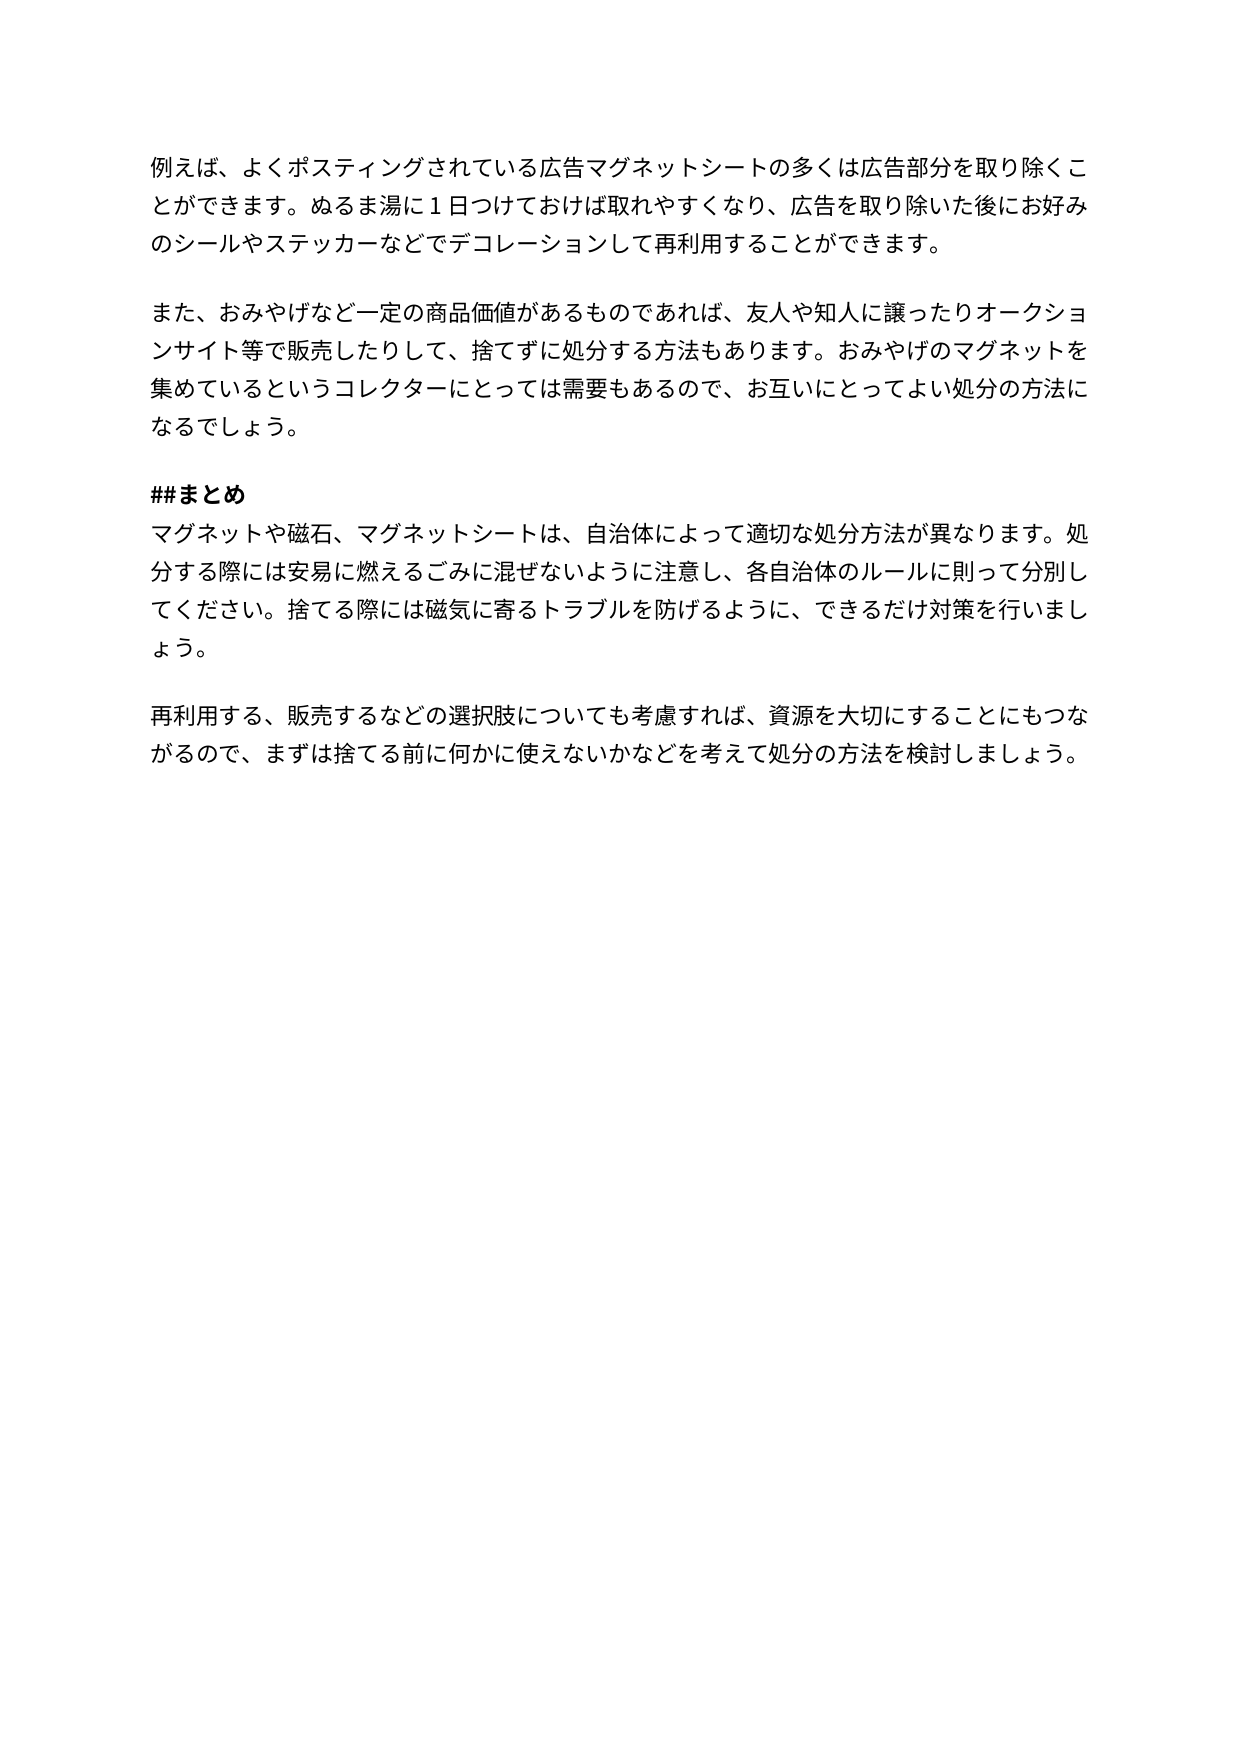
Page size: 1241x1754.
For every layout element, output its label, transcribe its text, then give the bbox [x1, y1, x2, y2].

text マグネットや磁石、マグネットシートは、自治体によって適切な処分方法が異なります。処分する際には安易に燃えるごみに混ぜないように注意し、各自治体のルールに則って分別してください。捨てる際には磁気に寄るトラブルを防げるように、できるだけ対策を行いましょう。 [150, 515, 1090, 663]
text ##まとめ [150, 477, 1090, 511]
text 例えば、よくポスティングされている広告マグネットシートの多くは広告部分を取り除くことができます。ぬるま湯に1日つけておけば取れやすくなり、広告を取り除いた後にお好みのシールやステッカーなどでデコレーションして再利用することができます。 [150, 150, 1090, 259]
text 再利用する、販売するなどの選択肢についても考慮すれば、資源を大切にすることにもつながるので、まずは捨てる前に何かに使えないかなどを考えて処分の方法を検討しましょう。 [150, 698, 1090, 769]
text また、おみやげなど一定の商品価値があるものであれば、友人や知人に譲ったりオークションサイト等で販売したりして、捨てずに処分する方法もあります。おみやげのマグネットを集めているというコレクターにとっては需要もあるので、お互いにとってよい処分の方法になるでしょう。 [150, 294, 1090, 442]
